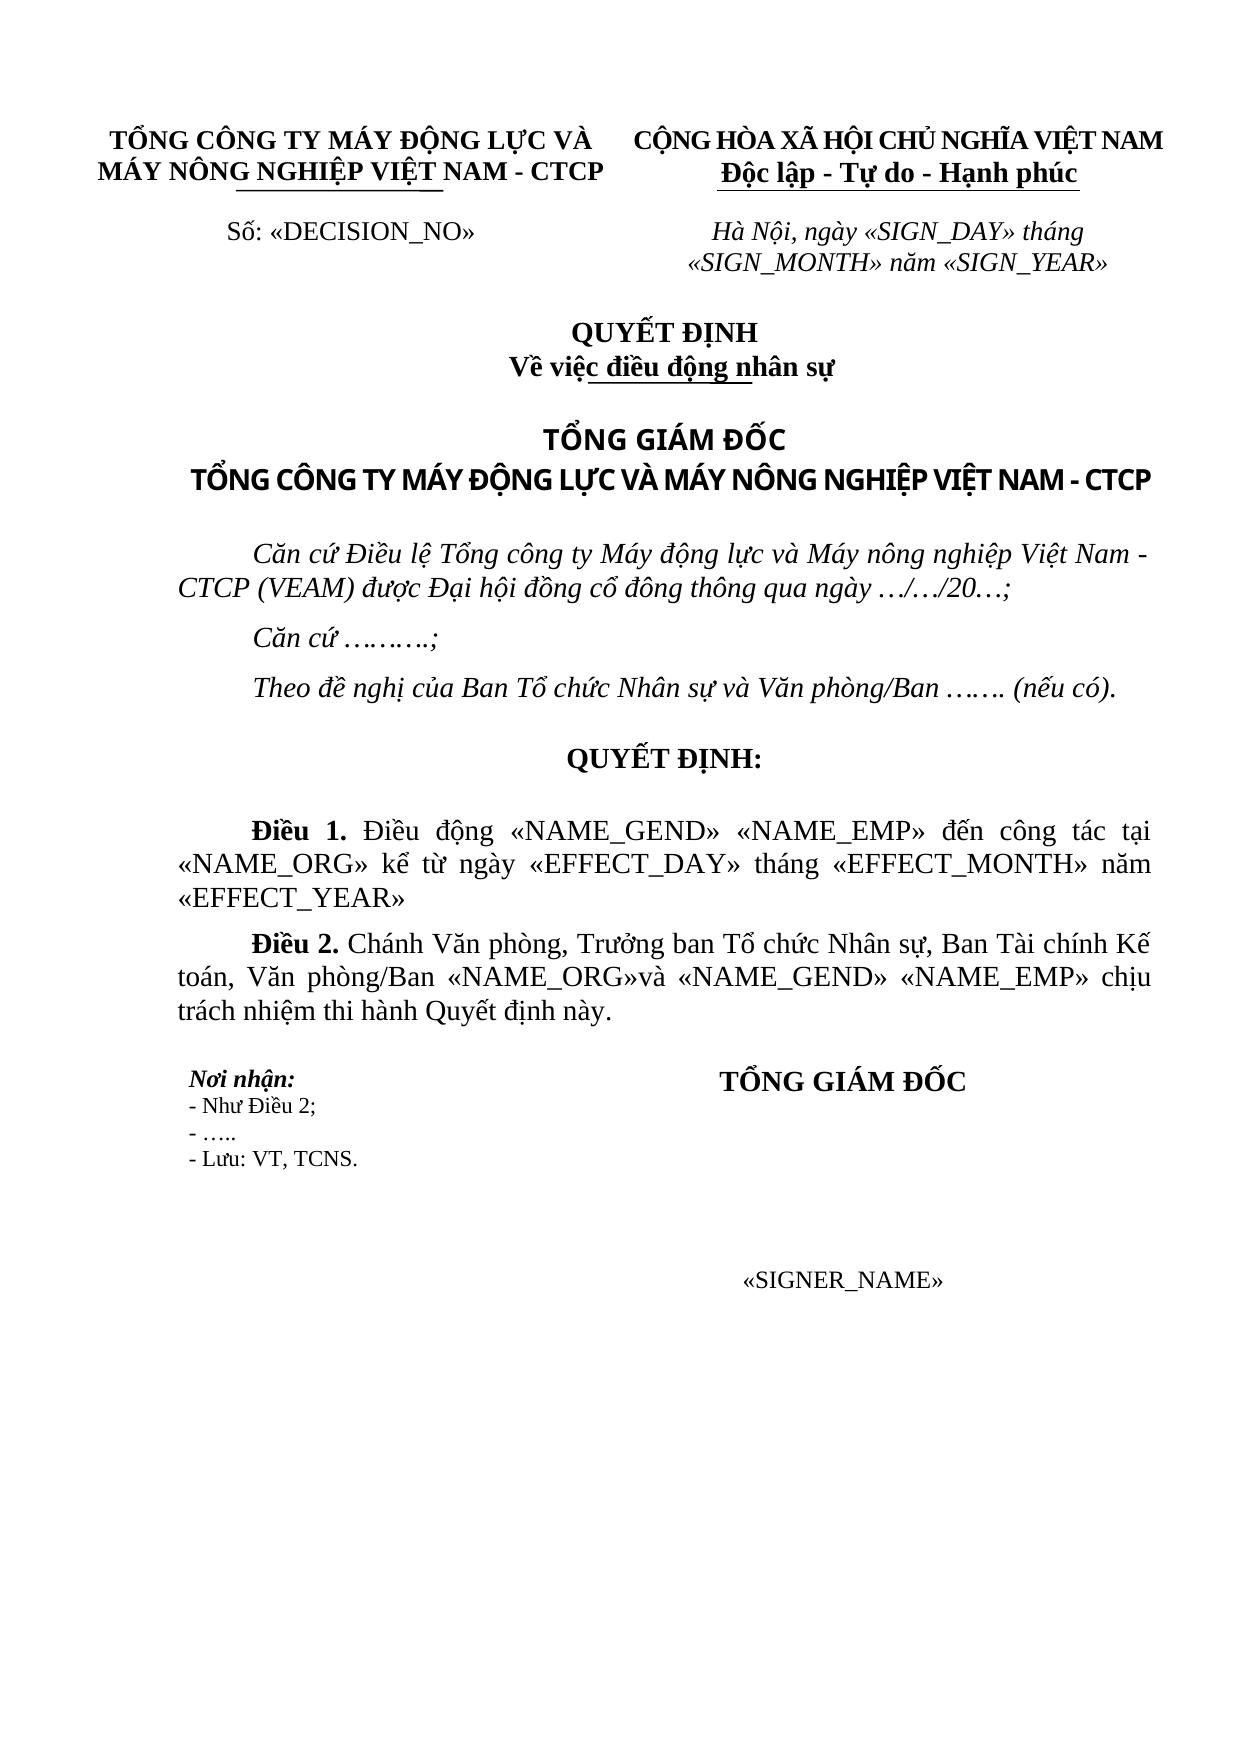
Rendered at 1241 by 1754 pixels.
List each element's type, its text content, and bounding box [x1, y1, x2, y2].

text Điều 2. Chánh Văn phòng, Trưởng ban Tổ chức Nhân sự, Ban Tài chính Kế toán, Văn phòng/Ban «NAME_ORG»và «NAME_GEND» «NAME_EMP» chịu trách nhiệm thi hành Quyết định này. [177, 926, 1152, 1026]
table_header TỔNG CÔNG TY MÁY ĐỘNG LỰC VÀ MÁY NÔNG NGHIỆP VIỆT NAM - CTCP [85, 118, 617, 207]
text TỔNG CÔNG TY MÁY ĐỘNG LỰC VÀ MÁY NÔNG NGHIỆP VIỆT NAM - CTCP [148, 459, 1166, 499]
table_header TỔNG GIÁM ĐỐC «SIGNER_NAME» [602, 1064, 1084, 1294]
table_cell Hà Nội, ngày «SIGN_DAY» tháng «SIGN_MONTH» năm «SIGN_YEAR» [617, 207, 1181, 278]
text Căn cứ Điều lệ Tổng công ty Máy động lực và Máy nông nghiệp Việt Nam - CTCP (VEAM) được Đại hội đồng cổ đông thông qua ngày …/…/20…; [177, 537, 1152, 604]
text QUYẾT ĐỊNH [177, 315, 1152, 349]
text QUYẾT ĐỊNH: [177, 742, 1152, 775]
table_cell Số: «DECISION_NO» [85, 207, 617, 278]
text Về việc điều động nhân sự [177, 349, 1152, 382]
text Điều 1. Điều động «NAME_GEND» «NAME_EMP» đến công tác tại «NAME_ORG» kể từ ngày «EFFECT_DAY» tháng «EFFECT_MONTH» năm «EFFECT_YEAR» [177, 813, 1152, 913]
text Căn cứ ……….; [177, 620, 1152, 654]
text TỔNG GIÁM ĐỐC [177, 420, 1152, 459]
table_header CỘNG HÒA XÃ HỘI CHỦ NGHĨA VIỆT NAM Độc lập - Tự do - Hạnh phúc [617, 118, 1181, 207]
table_header Nơi nhận: - Như Điều 2; - ….. - Lưu: VT, TCNS. [177, 1064, 602, 1294]
text Theo đề nghị của Ban Tổ chức Nhân sự và Văn phòng/Ban ……. (nếu có). [177, 671, 1152, 704]
